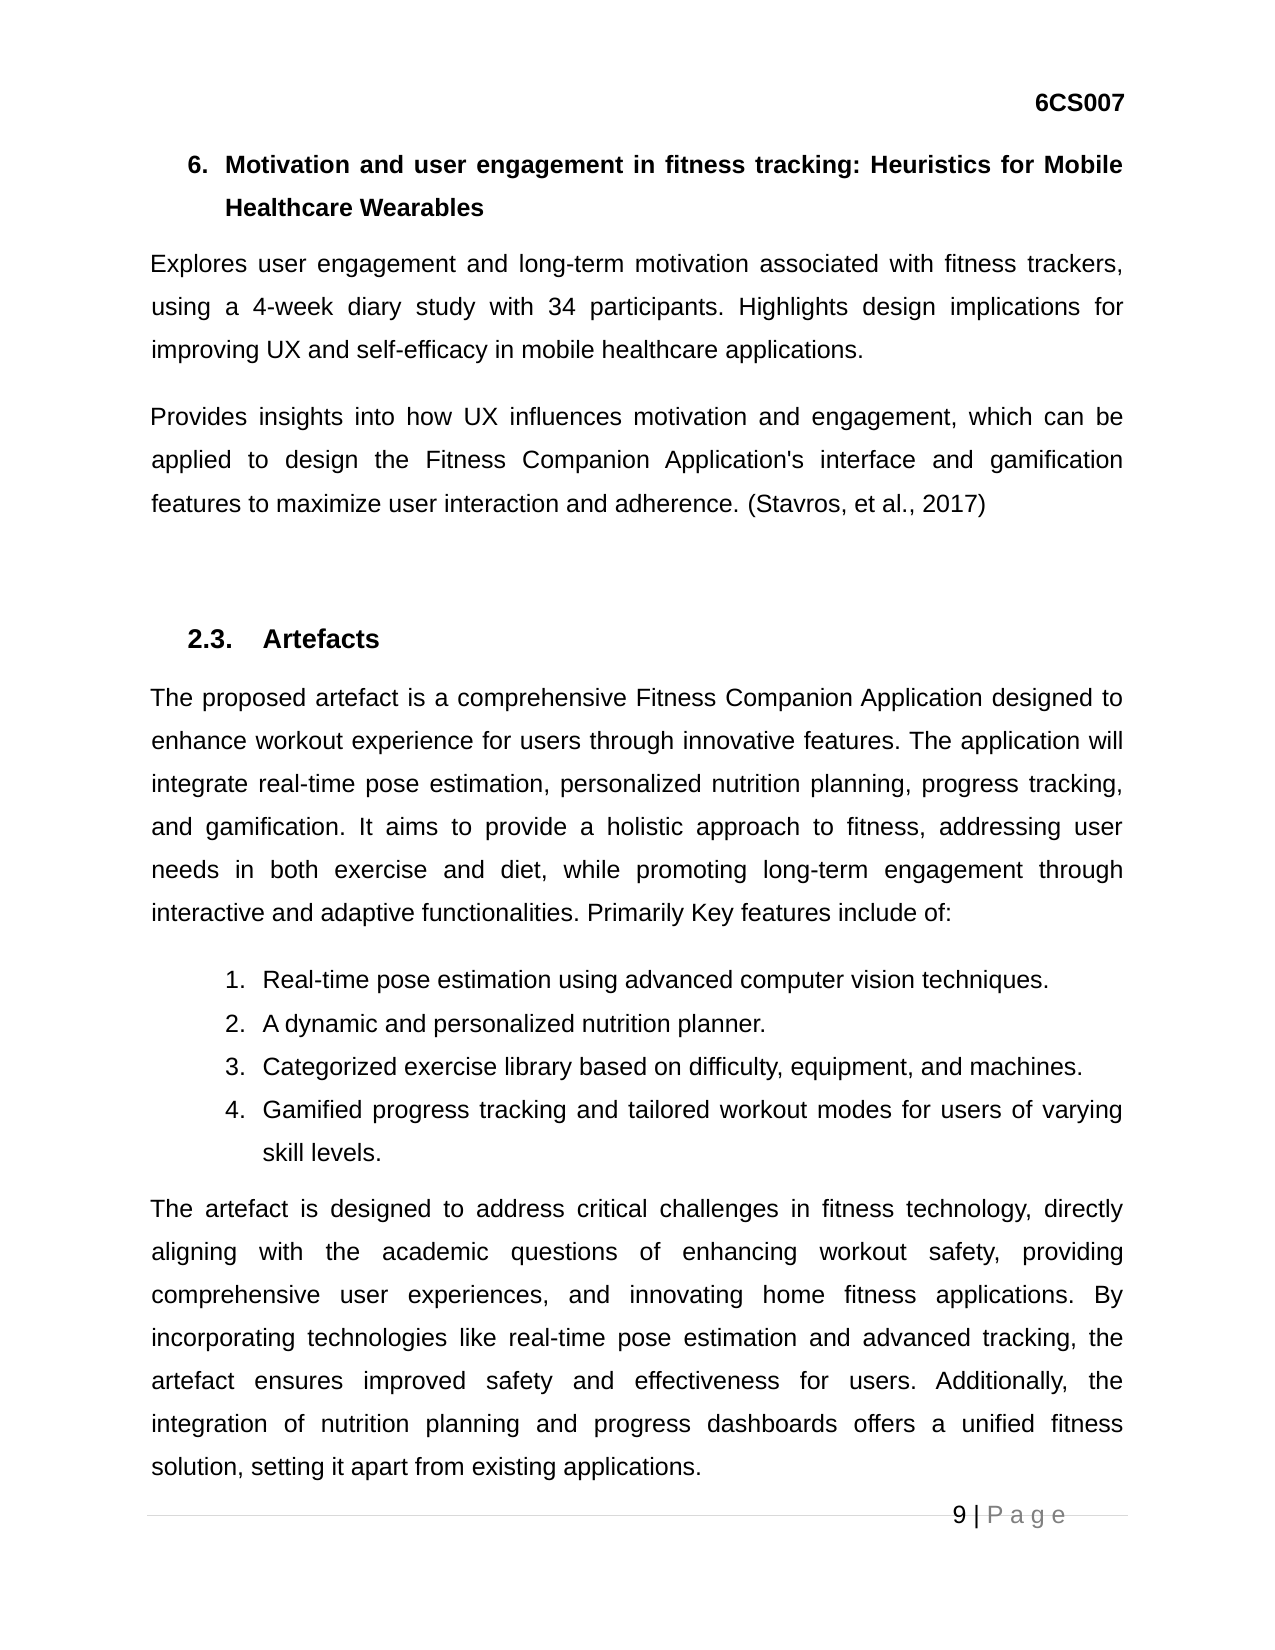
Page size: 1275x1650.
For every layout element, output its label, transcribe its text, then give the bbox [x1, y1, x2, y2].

text The proposed artefact is a comprehensive Fitness Companion Application designed to enhance workout experience for users through innovative features. The application will integrate real-time pose estimation, personalized nutrition planning, progress tracking, and gamification. It aims to provide a holistic approach to fitness, addressing user needs in both exercise and diet, while promoting long-term engagement through interactive and adaptive functionalities. Primarily Key features include of: [150, 682, 1125, 927]
list Gamified progress tracking and tailored workout modes for users of varying skill levels. [225, 1095, 1125, 1167]
list Categorized exercise library based on difficulty, equipment, and machines. [225, 1052, 1125, 1080]
text The artefact is designed to address critical challenges in fitness technology, directly aligning with the academic questions of enhancing workout safety, providing comprehensive user experiences, and innovating home fitness applications. By incorporating technologies like real-time pose estimation and advanced tracking, the artefact ensures improved safety and effectiveness for users. Additionally, the integration of nutrition planning and progress dashboards offers a unified fitness solution, setting it apart from existing applications. [150, 1193, 1125, 1481]
list Real-time pose estimation using advanced computer vision techniques. [225, 965, 1125, 994]
list Motivation and user engagement in fitness tracking: Heuristics for Mobile Healthcare Wearables [187, 150, 1125, 222]
list A dynamic and personalized nutrition planner. [225, 1008, 1125, 1037]
subtitle Artefacts [187, 623, 1125, 654]
text Provides insights into how UX influences motivation and engagement, which can be applied to design the Fitness Companion Application's interface and gamification features to maximize user interaction and adherence. [150, 402, 1125, 517]
text Explores user engagement and long-term motivation associated with fitness trackers, using a 4-week diary study with 34 participants. Highlights design implications for improving UX and self-efficacy in mobile healthcare applications. [150, 249, 1125, 364]
